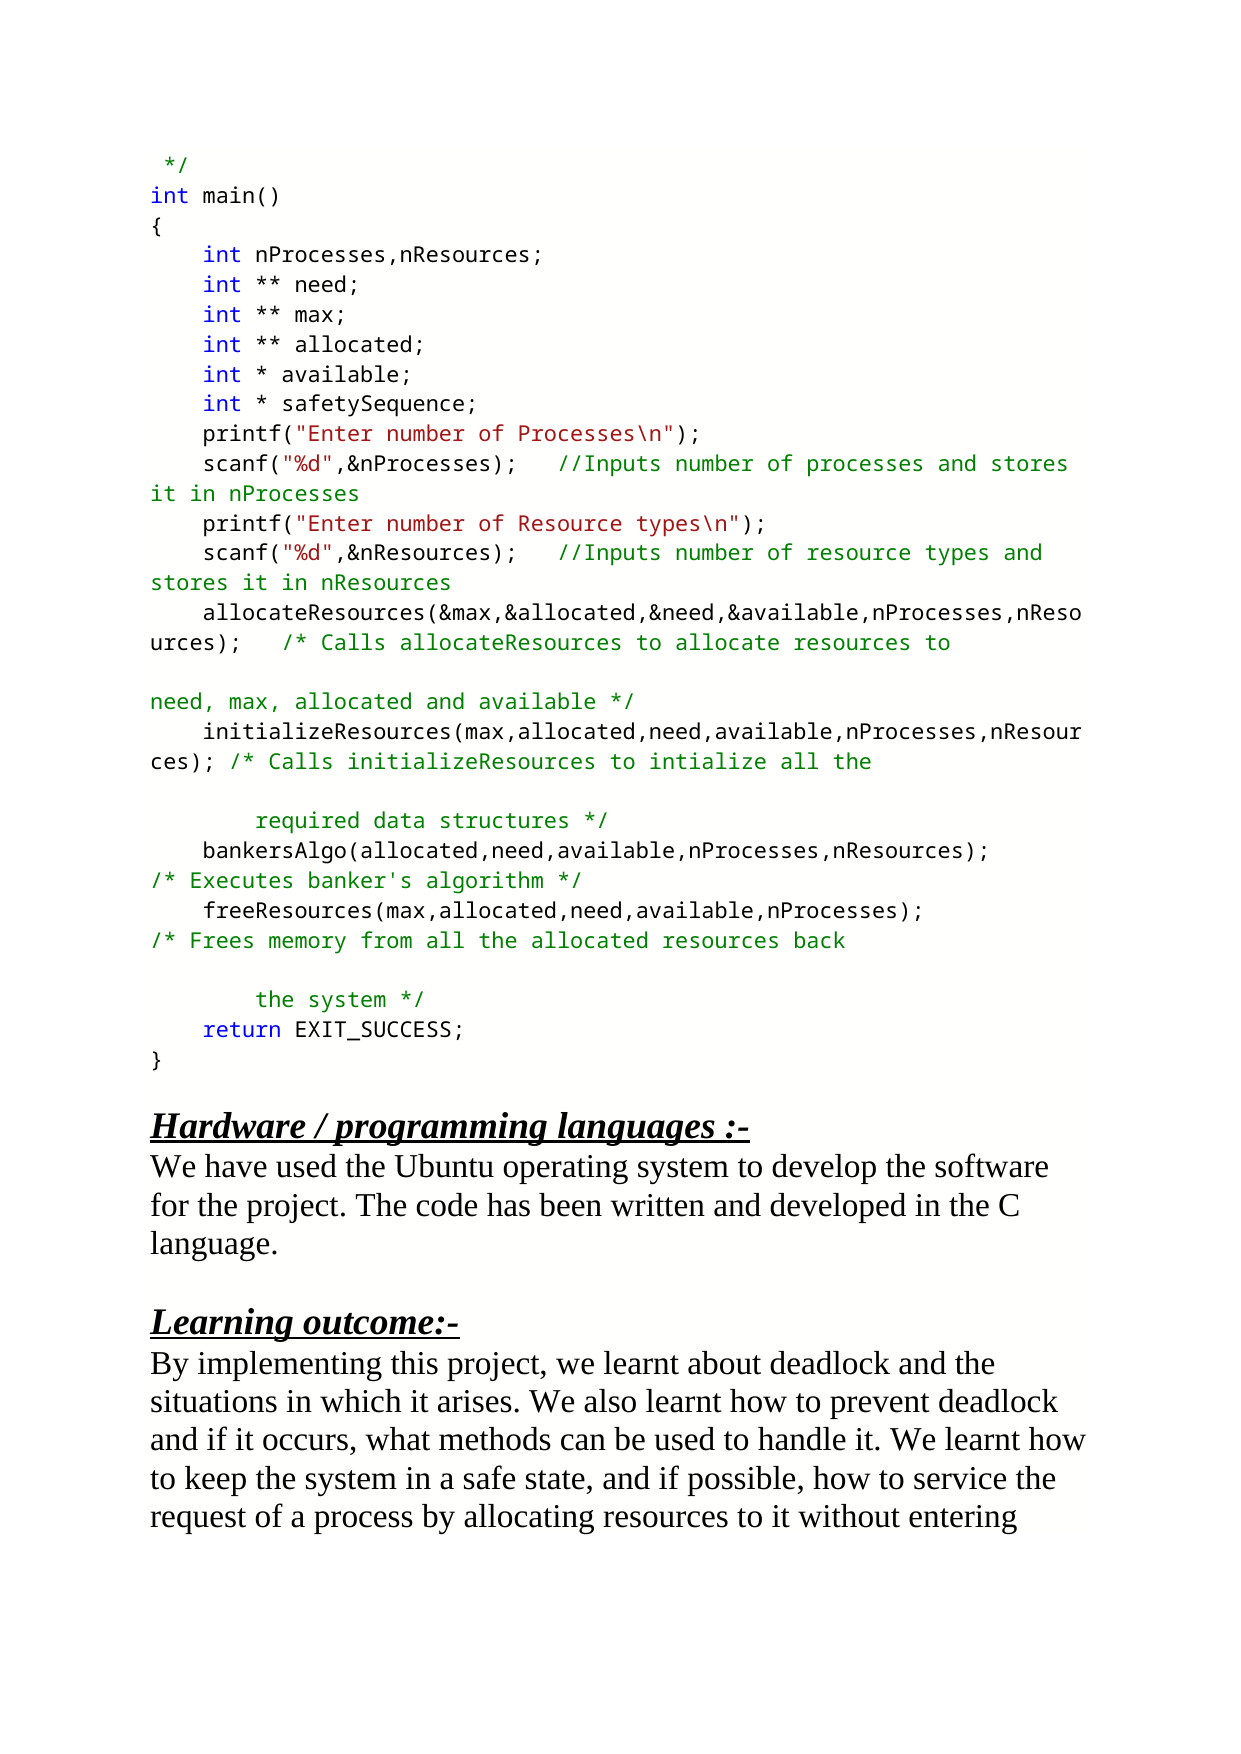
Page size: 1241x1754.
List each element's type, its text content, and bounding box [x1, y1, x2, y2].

text printf("Enter number of Processes\n"); [150, 418, 1090, 448]
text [150, 1343, 1090, 1534]
text int main() [150, 180, 1090, 209]
text the system */ [150, 954, 1090, 1014]
text printf("Enter number of Resource types\n"); [150, 507, 1090, 537]
text int nProcesses,nResources; [150, 239, 1090, 269]
text We have used the Ubuntu operating system to develop the software for the project. The code has been written and developed in the C language. [150, 1146, 1090, 1261]
text required data structures */ [150, 776, 1090, 835]
text Learning outcome:- [150, 1300, 1090, 1343]
text need, max, allocated and available */ [150, 656, 1090, 716]
text */ [150, 150, 1090, 180]
text initializeResources(max,allocated,need,available,nProcesses,nResources); /* Calls initializeResources to intialize all the [150, 716, 1090, 776]
text scanf("%d",&nResources); //Inputs number of resource types and stores it in nResources [150, 537, 1090, 597]
text scanf("%d",&nProcesses); //Inputs number of processes and stores it in nProcesses [150, 448, 1090, 507]
text { [150, 209, 1090, 239]
text int * safetySequence; [150, 388, 1090, 418]
text int ** max; [150, 299, 1090, 329]
text int ** allocated; [150, 329, 1090, 358]
text return EXIT_SUCCESS; [150, 1014, 1090, 1044]
text bankersAlgo(allocated,need,available,nProcesses,nResources); /* Executes banker's algorithm */ [150, 835, 1090, 895]
text allocateResources(&max,&allocated,&need,&available,nProcesses,nResources); /* Calls allocateResources to allocate resources to [150, 597, 1090, 656]
text Hardware / programming languages :- [150, 1103, 1090, 1146]
text int * available; [150, 358, 1090, 388]
text } [150, 1044, 1090, 1073]
text freeResources(max,allocated,need,available,nProcesses); /* Frees memory from all the allocated resources back [150, 895, 1090, 954]
text int ** need; [150, 269, 1090, 299]
